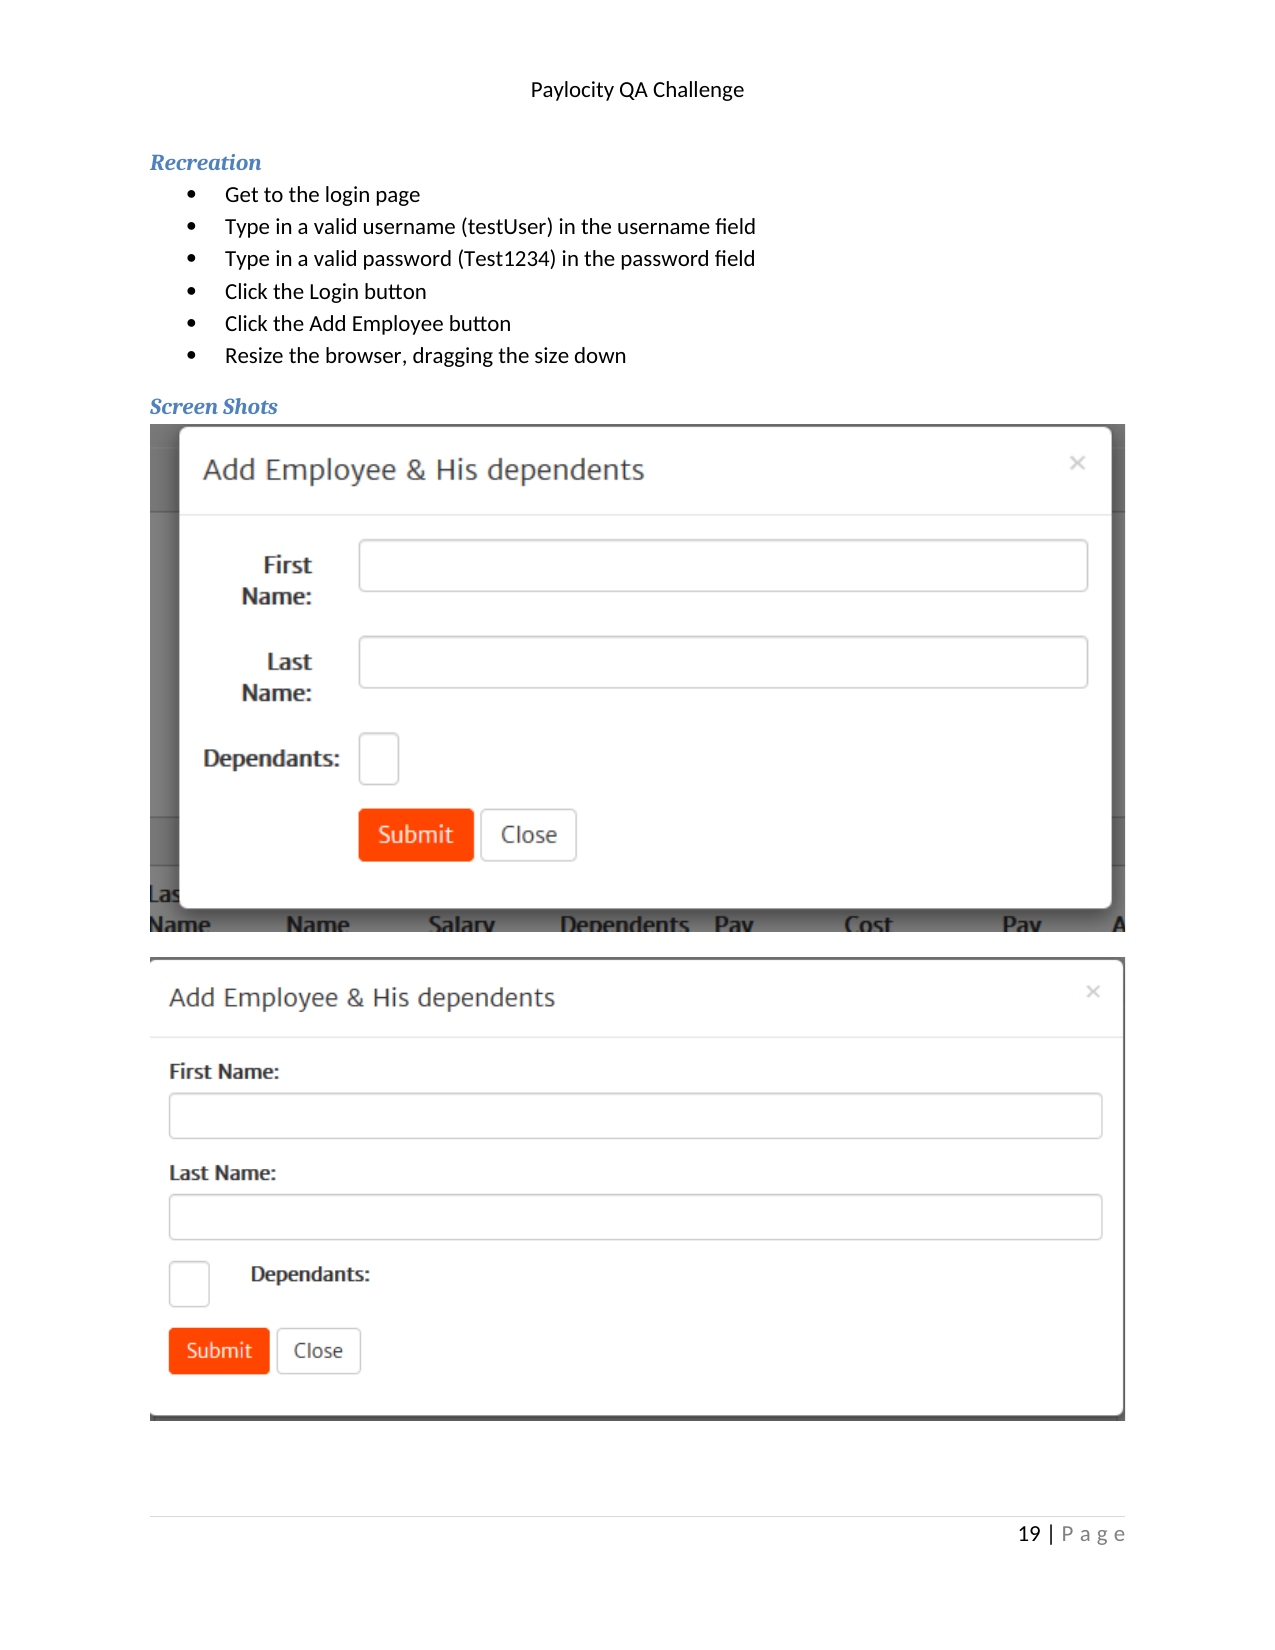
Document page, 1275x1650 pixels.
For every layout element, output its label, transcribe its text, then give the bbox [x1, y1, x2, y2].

picture [150, 424, 1125, 932]
list Click the Login button [187, 277, 1125, 305]
picture [150, 957, 1125, 1421]
list Get to the login page [187, 180, 1125, 208]
list Resize the browser, dragging the size down [187, 341, 1125, 369]
subtitle Screen Shots [150, 394, 1125, 421]
list Click the Add Employee button [187, 309, 1125, 337]
list Type in a valid username (testUser) in the username field [187, 212, 1125, 240]
list Type in a valid password (Test1234) in the password field [187, 244, 1125, 273]
subtitle Recreation [150, 150, 1125, 176]
